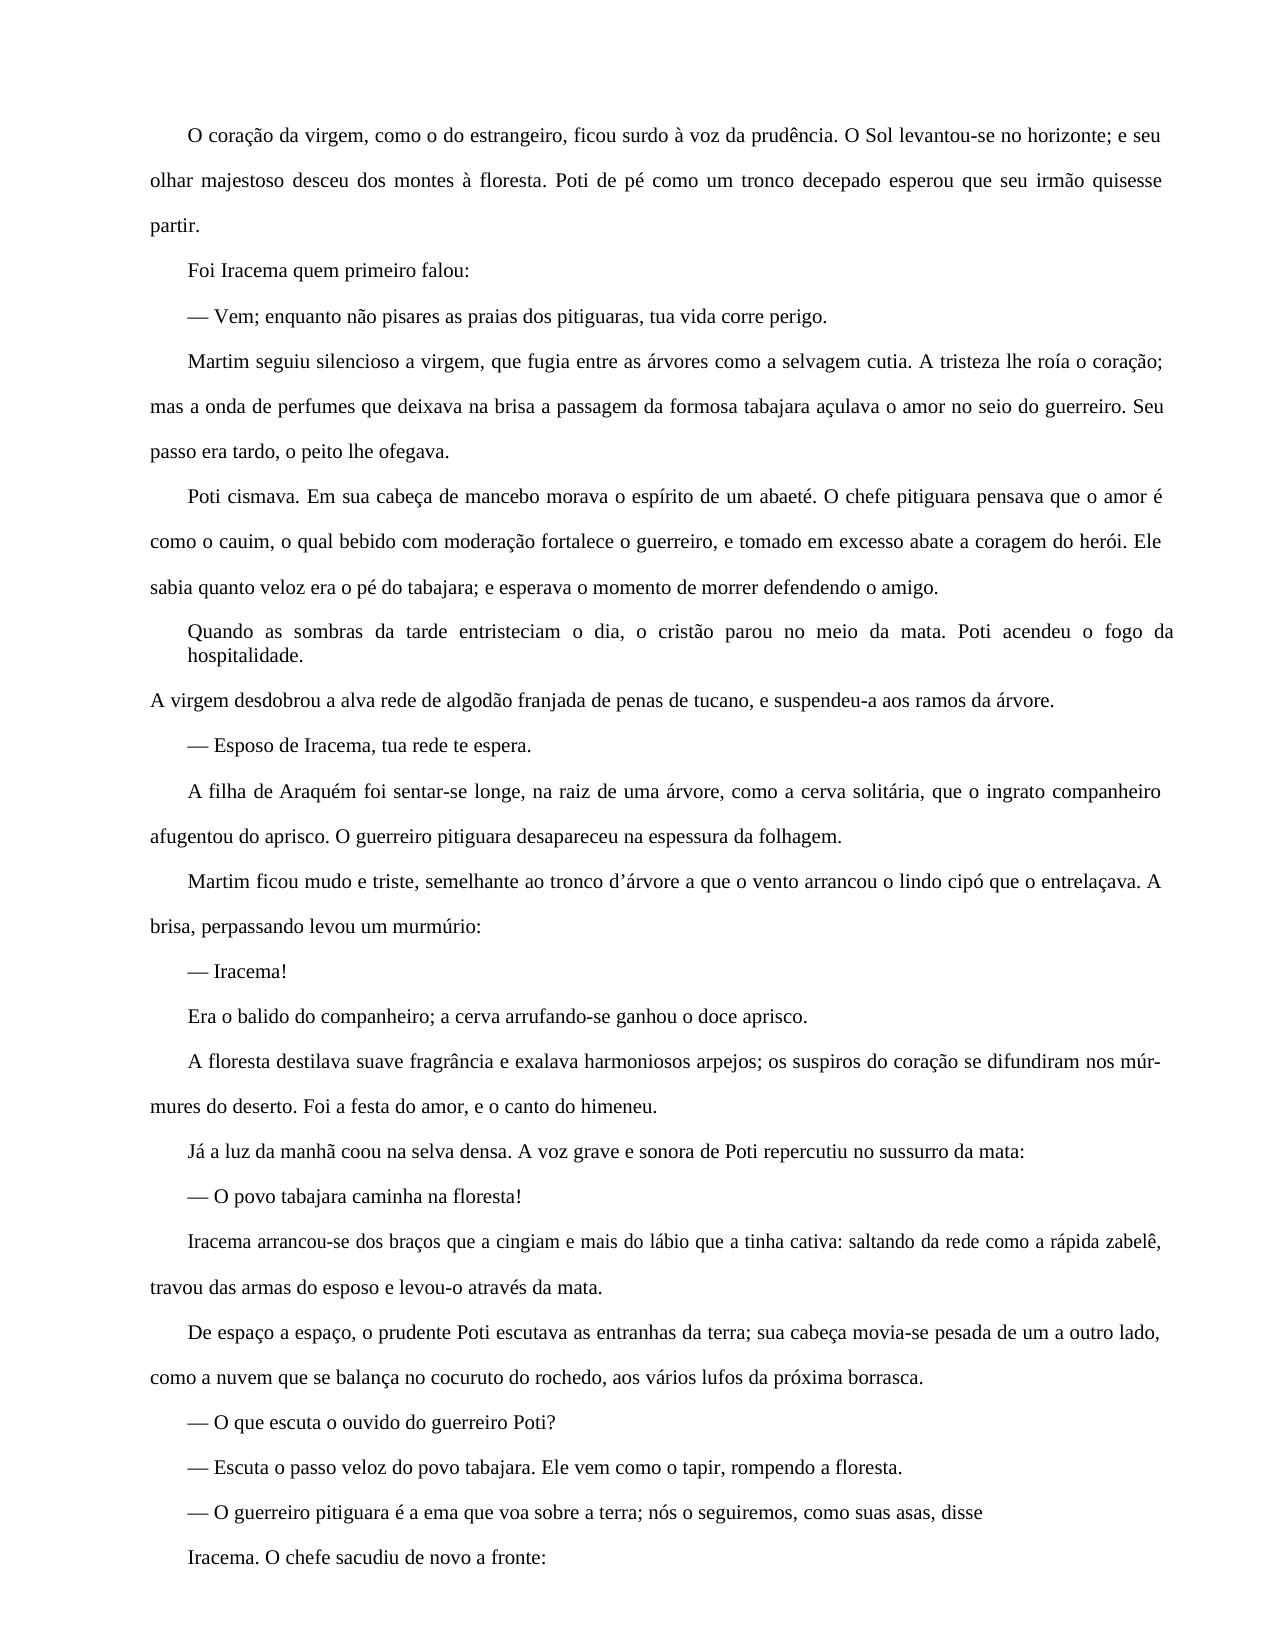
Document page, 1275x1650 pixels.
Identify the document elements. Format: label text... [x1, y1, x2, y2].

text A filha de Araquém foi sentar-se longe, na raiz de uma árvore, como a cerva solitária, que o ingrato companheiro afugentou do aprisco. O guerreiro pitiguara desapareceu na espessura da folhagem. [150, 778, 1163, 848]
text A virgem desdobrou a alva rede de algodão franjada de penas de tucano, e suspendeu-a aos ramos da árvore. [150, 688, 1175, 712]
text Martim ficou mudo e triste, semelhante ao tronco d’árvore a que o vento arrancou o lindo cipó que o entrelaçava. A brisa, perpassando levou um murmúrio: [150, 869, 1163, 938]
text A floresta destilava suave fragrância e exalava harmoniosos arpejos; os suspiros do coração se difundiram nos múr- mures do deserto. Foi a festa do amor, e o canto do himeneu. [150, 1049, 1175, 1118]
list Vem; enquanto não pisares as praias dos pitiguaras, tua vida corre perigo. [187, 303, 1175, 328]
text De espaço a espaço, o prudente Poti escutava as entranhas da terra; sua cabeça movia-se pesada de um a outro lado, como a nuvem que se balança no cocuruto do rochedo, aos vários lufos da próxima borrasca. [150, 1320, 1175, 1389]
text Já a luz da manhã coou na selva densa. A voz grave e sonora de Poti repercutiu no sussurro da mata: [187, 1139, 1175, 1163]
list Iracema! [187, 959, 1175, 983]
text Quando as sombras da tarde entristeciam o dia, o cristão parou no meio da mata. Poti acendeu o fogo da hospitalidade. [187, 620, 1175, 667]
list O que escuta o ouvido do guerreiro Poti? [187, 1410, 1175, 1434]
list O povo tabajara caminha na floresta! [187, 1184, 1175, 1208]
text Iracema arrancou-se dos braços que a cingiam e mais do lábio que a tinha cativa: saltando da rede como a rápida zabelê, travou das armas do esposo e levou-o através da mata. [150, 1229, 1175, 1299]
list O guerreiro pitiguara é a ema que voa sobre a terra; nós o seguiremos, como suas asas, disse Iracema. O chefe sacudiu de novo a fronte: [187, 1500, 1056, 1569]
text Foi Iracema quem primeiro falou: [187, 259, 1175, 282]
list Escuta o passo veloz do povo tabajara. Ele vem como o tapir, rompendo a floresta. [187, 1455, 1175, 1479]
text O coração da virgem, como o do estrangeiro, ficou surdo à voz da prudência. O Sol levantou-se no horizonte; e seu olhar majestoso desceu dos montes à floresta. Poti de pé como um tronco decepado esperou que seu irmão quisesse partir. [150, 123, 1162, 237]
list Esposo de Iracema, tua rede te espera. [187, 733, 1175, 757]
text Era o balido do companheiro; a cerva arrufando-se ganhou o doce aprisco. [187, 1004, 1175, 1028]
text Poti cismava. Em sua cabeça de mancebo morava o espírito de um abaeté. O chefe pitiguara pensava que o amor é como o cauim, o qual bebido com moderação fortalece o guerreiro, e tomado em excesso abate a coragem do herói. Ele sabia quanto veloz era o pé do tabajara; e esperava o momento de morrer defendendo o amigo. [150, 484, 1163, 599]
text Martim seguiu silencioso a virgem, que fugia entre as árvores como a selvagem cutia. A tristeza lhe roía o coração; mas a onda de perfumes que deixava na brisa a passagem da formosa tabajara açulava o amor no seio do guerreiro. Seu passo era tardo, o peito lhe ofegava. [150, 348, 1164, 463]
